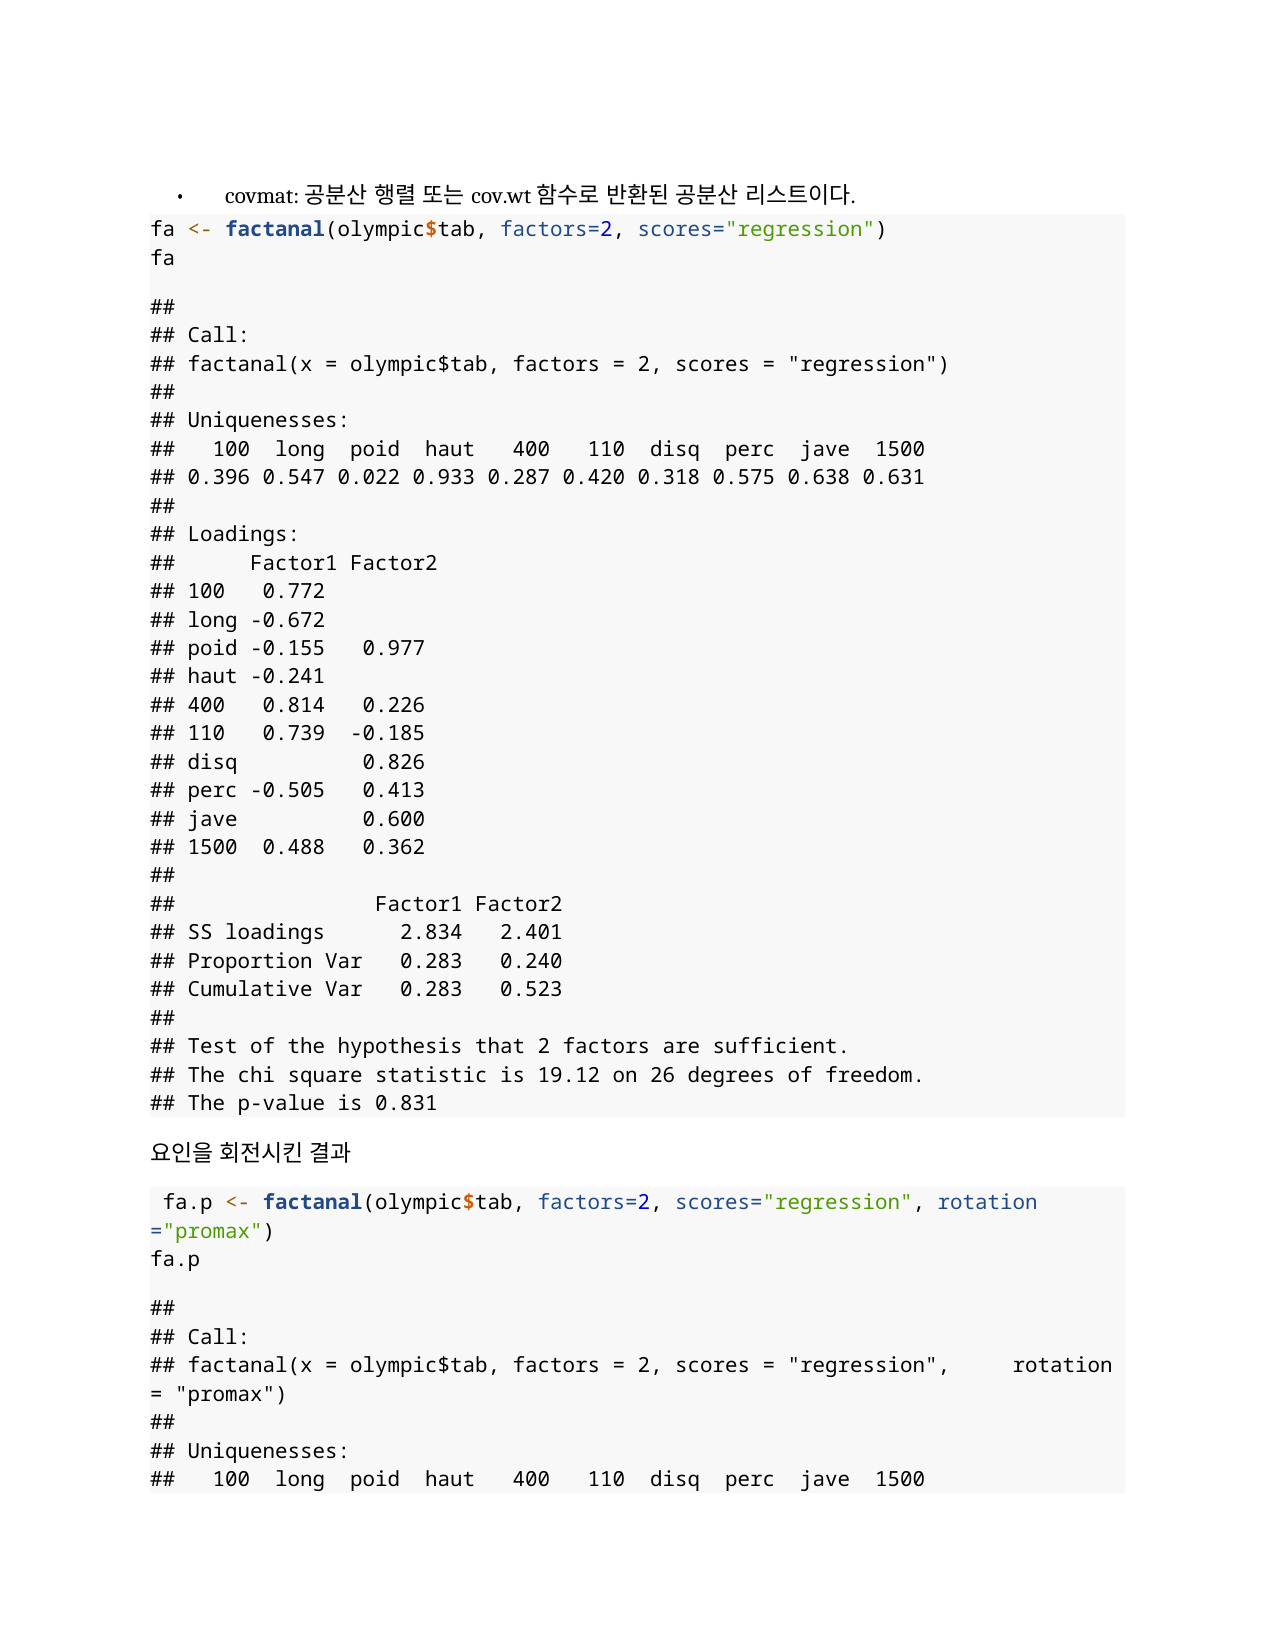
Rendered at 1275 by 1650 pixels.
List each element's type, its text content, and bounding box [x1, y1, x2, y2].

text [150, 1293, 1125, 1493]
text ## ## Call: ## factanal(x = olympic$tab, factors = 2, scores = "regression") ## ## Uniquenesses: ## 100 long poid haut 400 110 disq perc jave 1500 ## 0.396 0.547 0.022 0.933 0.287 0.420 0.318 0.575 0.638 0.631 ## ## Loadings: ## Factor1 Factor2 ## 100 0.772 ## long -0.672 ## poid -0.155 0.977 ## haut -0.241 ## 400 0.814 0.226 ## 110 0.739 -0.185 ## disq 0.826 ## perc -0.505 0.413 ## jave 0.600 ## 1500 0.488 0.362 ## ## Factor1 Factor2 ## SS loadings 2.834 2.401 ## Proportion Var 0.283 0.240 ## Cumulative Var 0.283 0.523 ## ## Test of the hypothesis that 2 factors are sufficient. ## The chi square statistic is 19.12 on 26 degrees of freedom. ## The p-value is 0.831 [150, 292, 1125, 1117]
list covmat: 공분산 행렬 또는 cov.wt 함수로 반환된 공분산 리스트이다. [175, 177, 1125, 210]
text 요인을 회전시킨 결과 [150, 1137, 1125, 1169]
text fa.p <- factanal(olympic$tab, factors=2, scores="regression", rotation ="promax") fa.p [150, 1187, 1125, 1273]
text fa <- factanal(olympic$tab, factors=2, scores="regression") fa [175, 214, 1125, 271]
